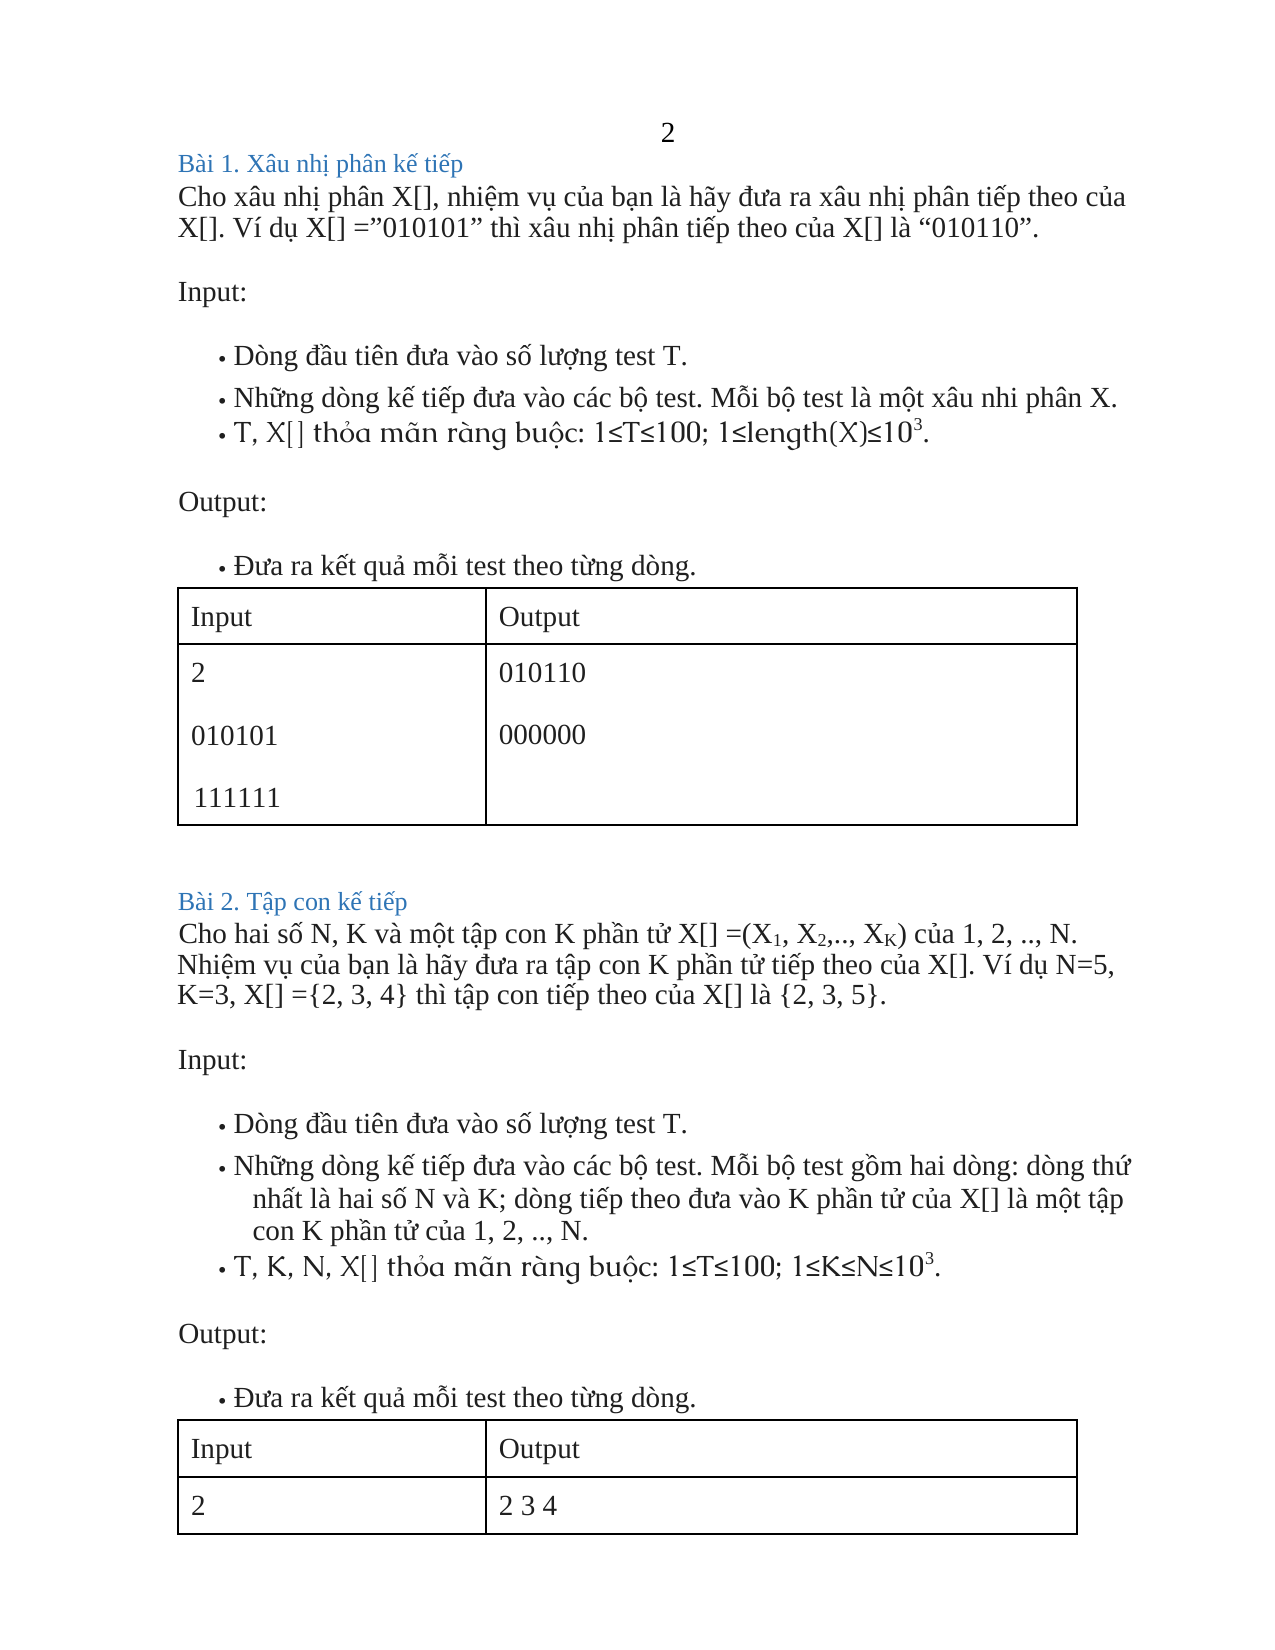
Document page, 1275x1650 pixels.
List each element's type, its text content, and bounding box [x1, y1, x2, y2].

table_cell 2 3 4 1 2 3 [487, 1478, 1076, 1533]
table_header Input [179, 1421, 485, 1476]
text ∙ Dòng đầu tiên đưa vào số lượng test T. [216, 1104, 1256, 1145]
text Cho hai số N, K và một tập con K phần tử X[] =(X1, X2,.., XK) của 1, 2, .., N. Nhiệm vụ của bạn là hãy đưa ra tập con K phần tử tiếp theo của X[]. Ví dụ N=5, K=3, X[] ={2, 3, 4} thì tập con tiếp theo của X[] là {2, 3, 5}. [177, 918, 1123, 1011]
text Cho xâu nhị phân X[], nhiệm vụ của bạn là hãy đưa ra xâu nhị phân tiếp theo của X[]. Ví dụ X[] =”010101” thì xâu nhị phân tiếp theo của X[] là “010110”. [177, 181, 1132, 244]
text ∙ Những dòng kế tiếp đưa vào các bộ test. Mỗi bộ test là một xâu nhi phân X. ∙ T, X[] thỏa mãn ràng buộc: 1≤T≤100; 1≤length(X)≤103. [216, 377, 1137, 454]
text 2 [661, 115, 1256, 148]
text ∙ Đưa ra kết quả mỗi test theo từng dòng. [216, 546, 1256, 587]
text ∙ Đưa ra kết quả mỗi test theo từng dòng. [216, 1378, 1256, 1419]
text Output: [178, 1316, 1256, 1350]
table_cell 2 010101 111111 [179, 645, 485, 824]
text Input: [178, 1042, 1256, 1076]
table_header Output [487, 1421, 1076, 1476]
table_cell 2 [179, 1478, 485, 1533]
text Bài 2. Tập con kế tiếp [178, 886, 1256, 916]
table_header Output [487, 589, 1076, 643]
table_header Input [179, 589, 485, 643]
text ∙ Dòng đầu tiên đưa vào số lượng test T. [216, 336, 1256, 377]
text ∙ Những dòng kế tiếp đưa vào các bộ test. Mỗi bộ test gồm hai dòng: dòng thứ nhất là hai số N và K; dòng tiếp theo đưa vào K phần tử của X[] là một tập con K phần tử của 1, 2, .., N. [216, 1145, 1156, 1247]
text Output: [178, 484, 1256, 517]
text ∙ T, K, N, X[] thỏa mãn ràng buộc: 1≤T≤100; 1≤K≤N≤103. [216, 1247, 1256, 1288]
text Input: [178, 274, 1256, 308]
table_cell 010110 000000 [487, 645, 1076, 824]
text Bài 1. Xâu nhị phân kế tiếp [178, 148, 1256, 178]
